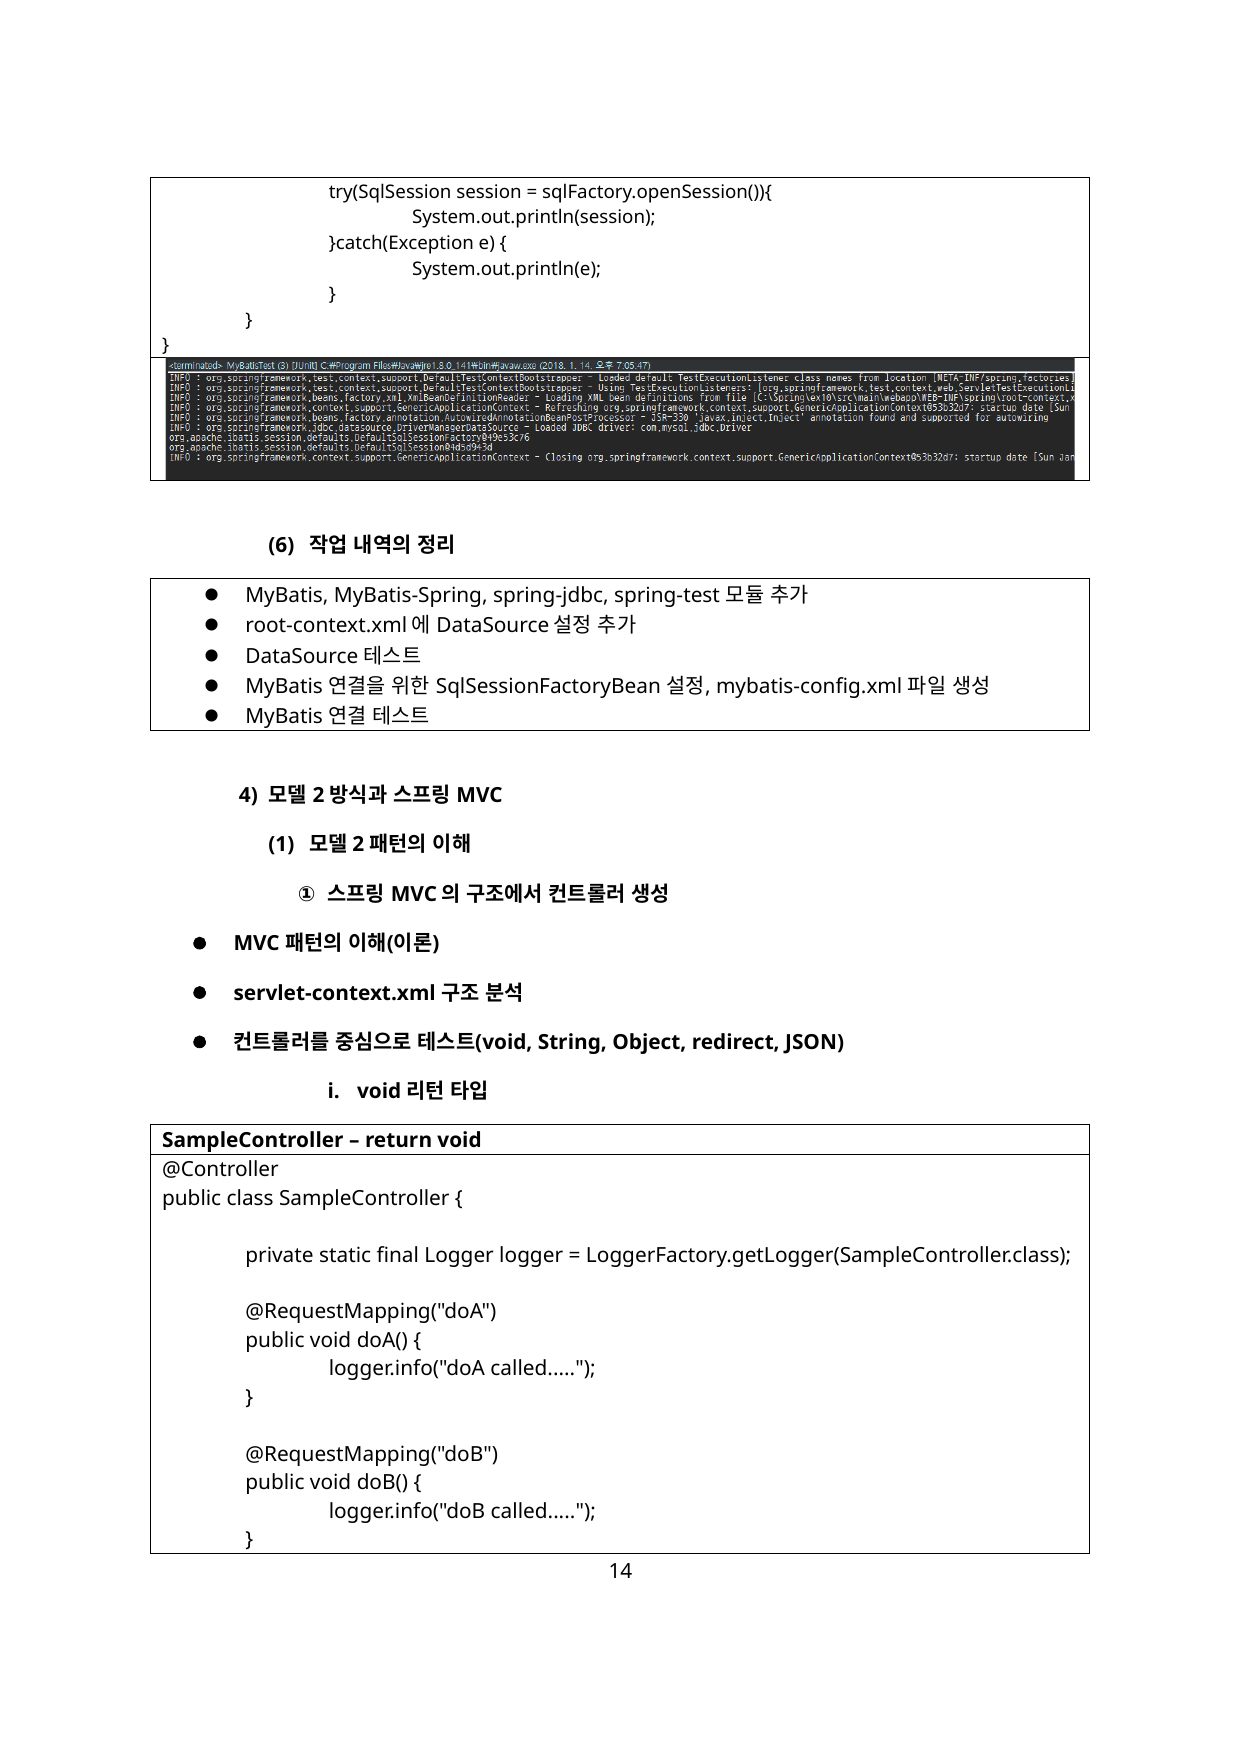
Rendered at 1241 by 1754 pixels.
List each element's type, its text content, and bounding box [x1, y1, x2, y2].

list MVC 패턴의 이해(이론) [192, 926, 1090, 957]
list 작업 내역의 정리 [268, 528, 1090, 558]
list 스프링 MVC의 구조에서 컨트롤러 생성 [298, 877, 1090, 907]
list 컨트롤러를 중심으로 테스트(void, String, Object, redirect, JSON) [192, 1025, 1090, 1056]
table_header SampleController – return void [151, 1125, 1089, 1153]
picture [165, 357, 1075, 480]
table_cell [151, 358, 165, 480]
table_cell [1075, 358, 1089, 480]
list 모델2 패턴의 이해 [268, 828, 1090, 858]
table_header MyBatis, MyBatis-Spring, spring-jdbc, spring-test 모듈 추가 root-context.xml에 DataSource설정 추가 DataSource 테스트 MyBatis 연결을 위한 SqlSessionFactoryBean 설정, mybatis-config.xml 파일 생성 MyBatis 연결 테스트 [151, 579, 1089, 730]
list void 리턴 타입 [327, 1074, 1090, 1105]
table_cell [151, 1155, 1089, 1553]
list servlet-context.xml 구조 분석 [192, 976, 1090, 1006]
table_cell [151, 178, 1089, 357]
list 모델 2 방식과 스프링 MVC [239, 778, 1090, 809]
